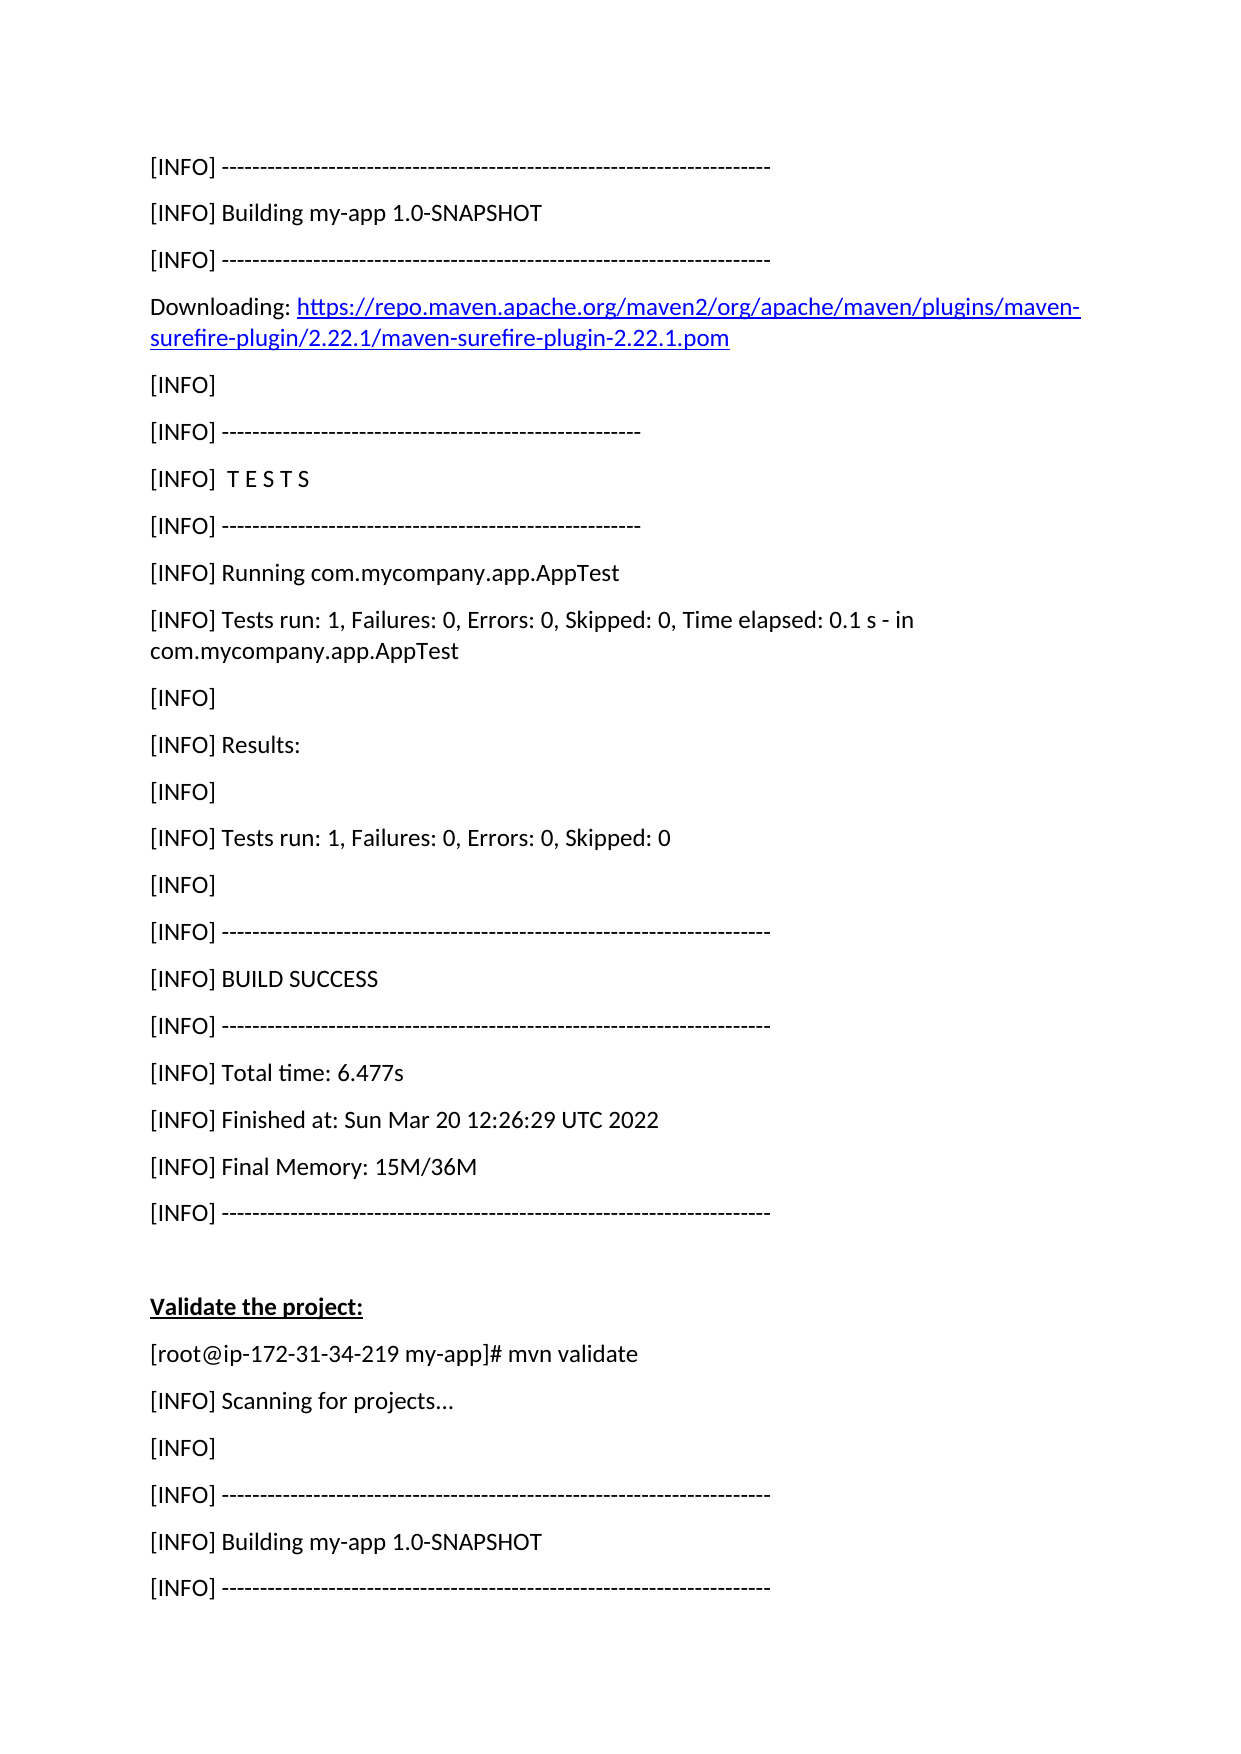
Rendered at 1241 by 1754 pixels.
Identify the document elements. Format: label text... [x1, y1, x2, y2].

text [INFO] [150, 1431, 1090, 1462]
text Downloading: https://repo.maven.apache.org/maven2/org/apache/maven/plugins/maven-surefire-plugin/2.22.1/maven-surefire-plugin-2.22.1.pom [150, 291, 1090, 353]
text [INFO] Building my-app 1.0-SNAPSHOT [150, 197, 1090, 228]
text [150, 1478, 1090, 1509]
text [INFO] Running com.mycompany.app.AppTest [150, 556, 1090, 587]
text [root@ip-172-31-34-219 my-app]# mvn validate [150, 1337, 1090, 1369]
text [INFO] [150, 681, 1090, 712]
text [INFO] Final Memory: 15M/36M [150, 1150, 1090, 1181]
text [INFO] ------------------------------------------------------- [150, 509, 1090, 541]
text [INFO] Total time: 6.477s [150, 1056, 1090, 1087]
text [INFO] T E S T S [150, 462, 1090, 494]
text [INFO] ------------------------------------------------------------------------ [150, 1197, 1090, 1228]
text [INFO] [150, 775, 1090, 806]
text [150, 1572, 1090, 1603]
text [INFO] Tests run: 1, Failures: 0, Errors: 0, Skipped: 0 [150, 822, 1090, 853]
text [INFO] [150, 369, 1090, 400]
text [150, 150, 1090, 181]
text [INFO] ------------------------------------------------------------------------ [150, 1009, 1090, 1041]
text [INFO] ------------------------------------------------------------------------ [150, 916, 1090, 947]
text [INFO] Building my-app 1.0-SNAPSHOT [150, 1525, 1090, 1556]
text [INFO] Results: [150, 728, 1090, 759]
text [INFO] ------------------------------------------------------- [150, 416, 1090, 447]
text [INFO] Scanning for projects... [150, 1384, 1090, 1416]
text [INFO] Finished at: Sun Mar 20 12:26:29 UTC 2022 [150, 1103, 1090, 1134]
text Validate the project: [150, 1291, 1090, 1322]
text [INFO] [150, 869, 1090, 900]
text [INFO] Tests run: 1, Failures: 0, Errors: 0, Skipped: 0, Time elapsed: 0.1 s - in com.mycompany.app.AppTest [150, 603, 1090, 666]
text [INFO] BUILD SUCCESS [150, 962, 1090, 994]
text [150, 244, 1090, 275]
